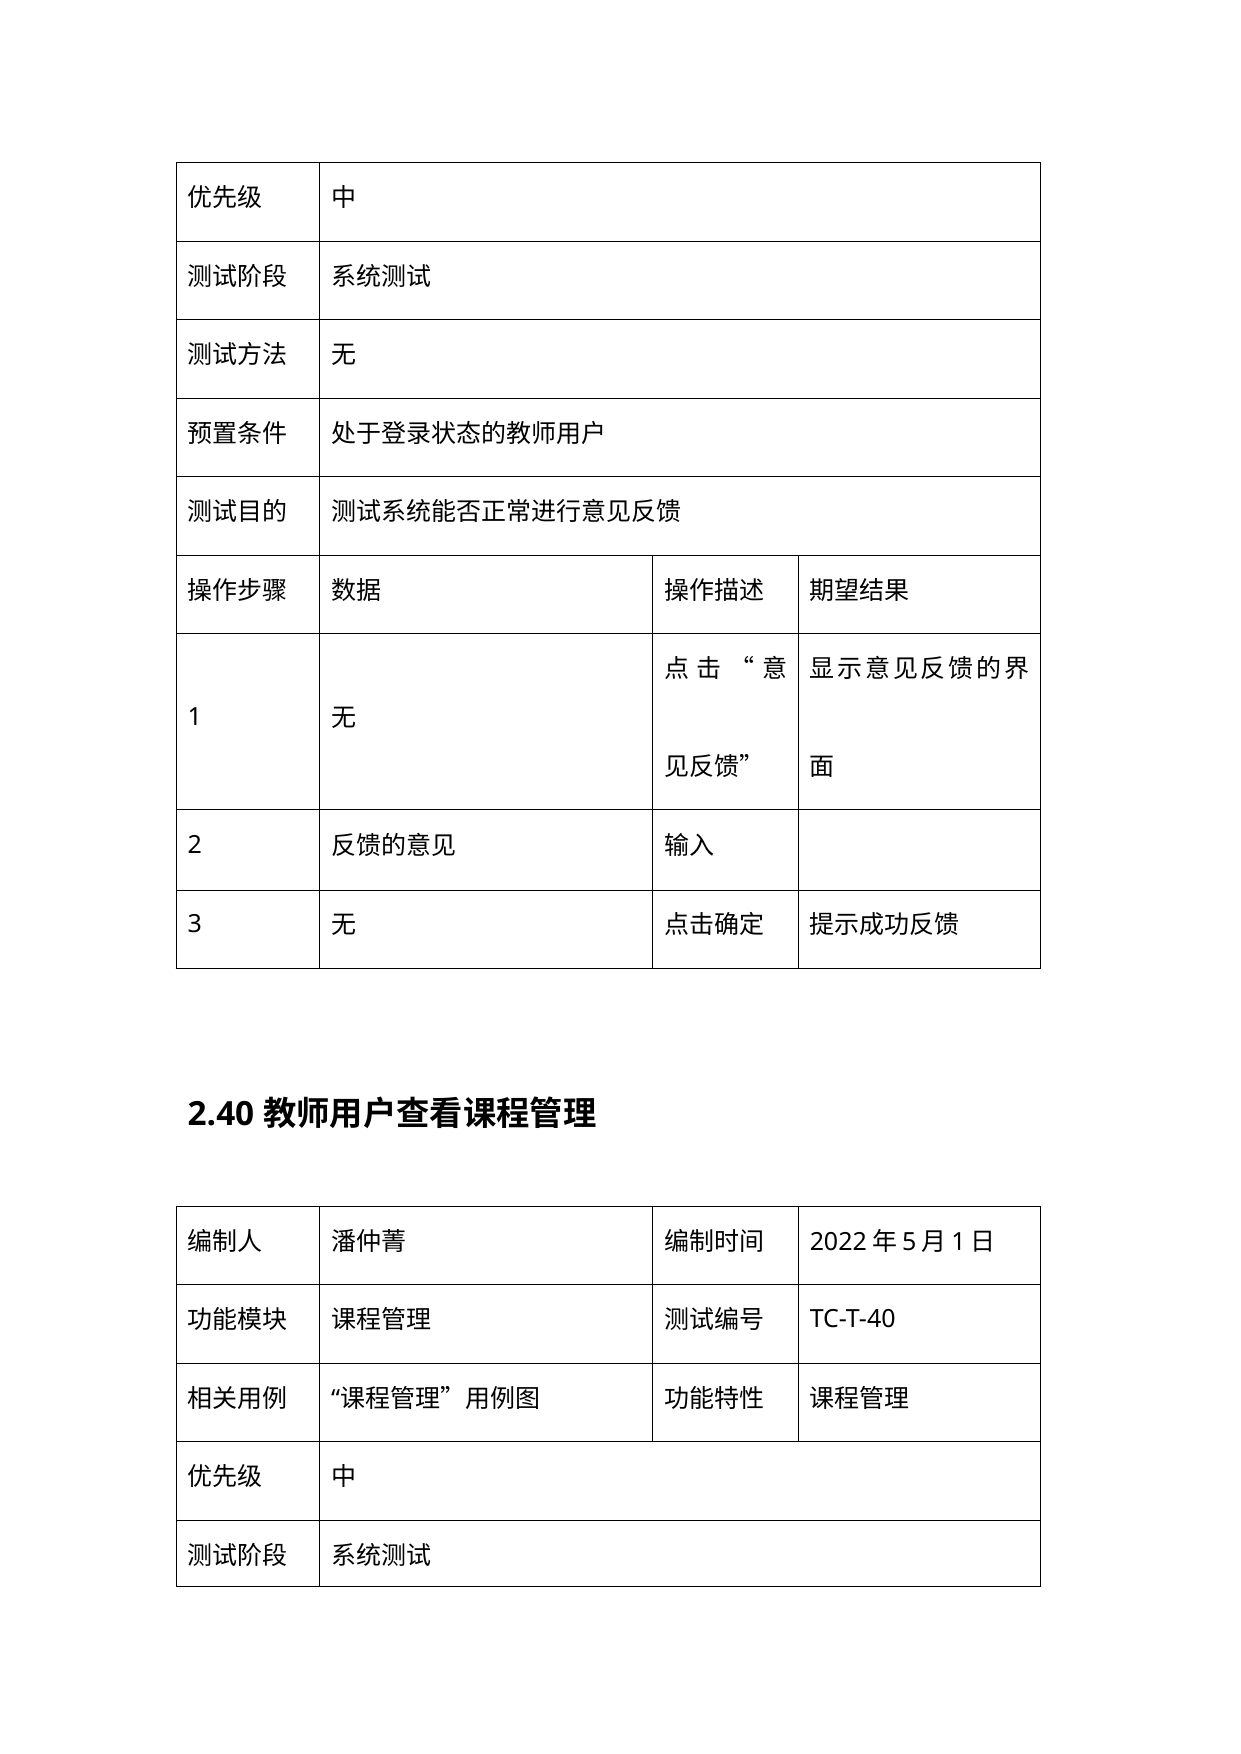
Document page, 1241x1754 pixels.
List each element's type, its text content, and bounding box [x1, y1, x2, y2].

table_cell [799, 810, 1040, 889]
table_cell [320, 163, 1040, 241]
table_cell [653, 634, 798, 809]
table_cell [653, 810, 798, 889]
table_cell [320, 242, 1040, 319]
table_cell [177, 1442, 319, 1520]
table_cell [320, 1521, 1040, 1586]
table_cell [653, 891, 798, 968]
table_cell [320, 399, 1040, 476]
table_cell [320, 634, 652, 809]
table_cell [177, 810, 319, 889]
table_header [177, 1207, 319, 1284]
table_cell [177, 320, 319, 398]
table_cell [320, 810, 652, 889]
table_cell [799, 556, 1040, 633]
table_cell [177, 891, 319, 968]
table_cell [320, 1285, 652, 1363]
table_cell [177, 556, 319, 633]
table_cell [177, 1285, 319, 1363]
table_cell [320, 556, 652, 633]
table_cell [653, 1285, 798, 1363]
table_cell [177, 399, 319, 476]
subtitle 2.40 教师用户查看课程管理 [187, 1078, 1053, 1143]
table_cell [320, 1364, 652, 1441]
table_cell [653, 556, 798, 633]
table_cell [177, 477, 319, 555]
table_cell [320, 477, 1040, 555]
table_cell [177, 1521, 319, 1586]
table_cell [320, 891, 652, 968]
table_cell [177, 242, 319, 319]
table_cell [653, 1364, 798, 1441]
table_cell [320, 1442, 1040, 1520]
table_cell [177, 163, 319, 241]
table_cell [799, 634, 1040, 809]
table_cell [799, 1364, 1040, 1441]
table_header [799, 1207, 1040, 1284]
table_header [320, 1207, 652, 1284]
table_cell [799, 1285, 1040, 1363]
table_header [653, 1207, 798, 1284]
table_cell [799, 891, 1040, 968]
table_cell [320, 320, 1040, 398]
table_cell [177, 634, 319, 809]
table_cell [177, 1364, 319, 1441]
